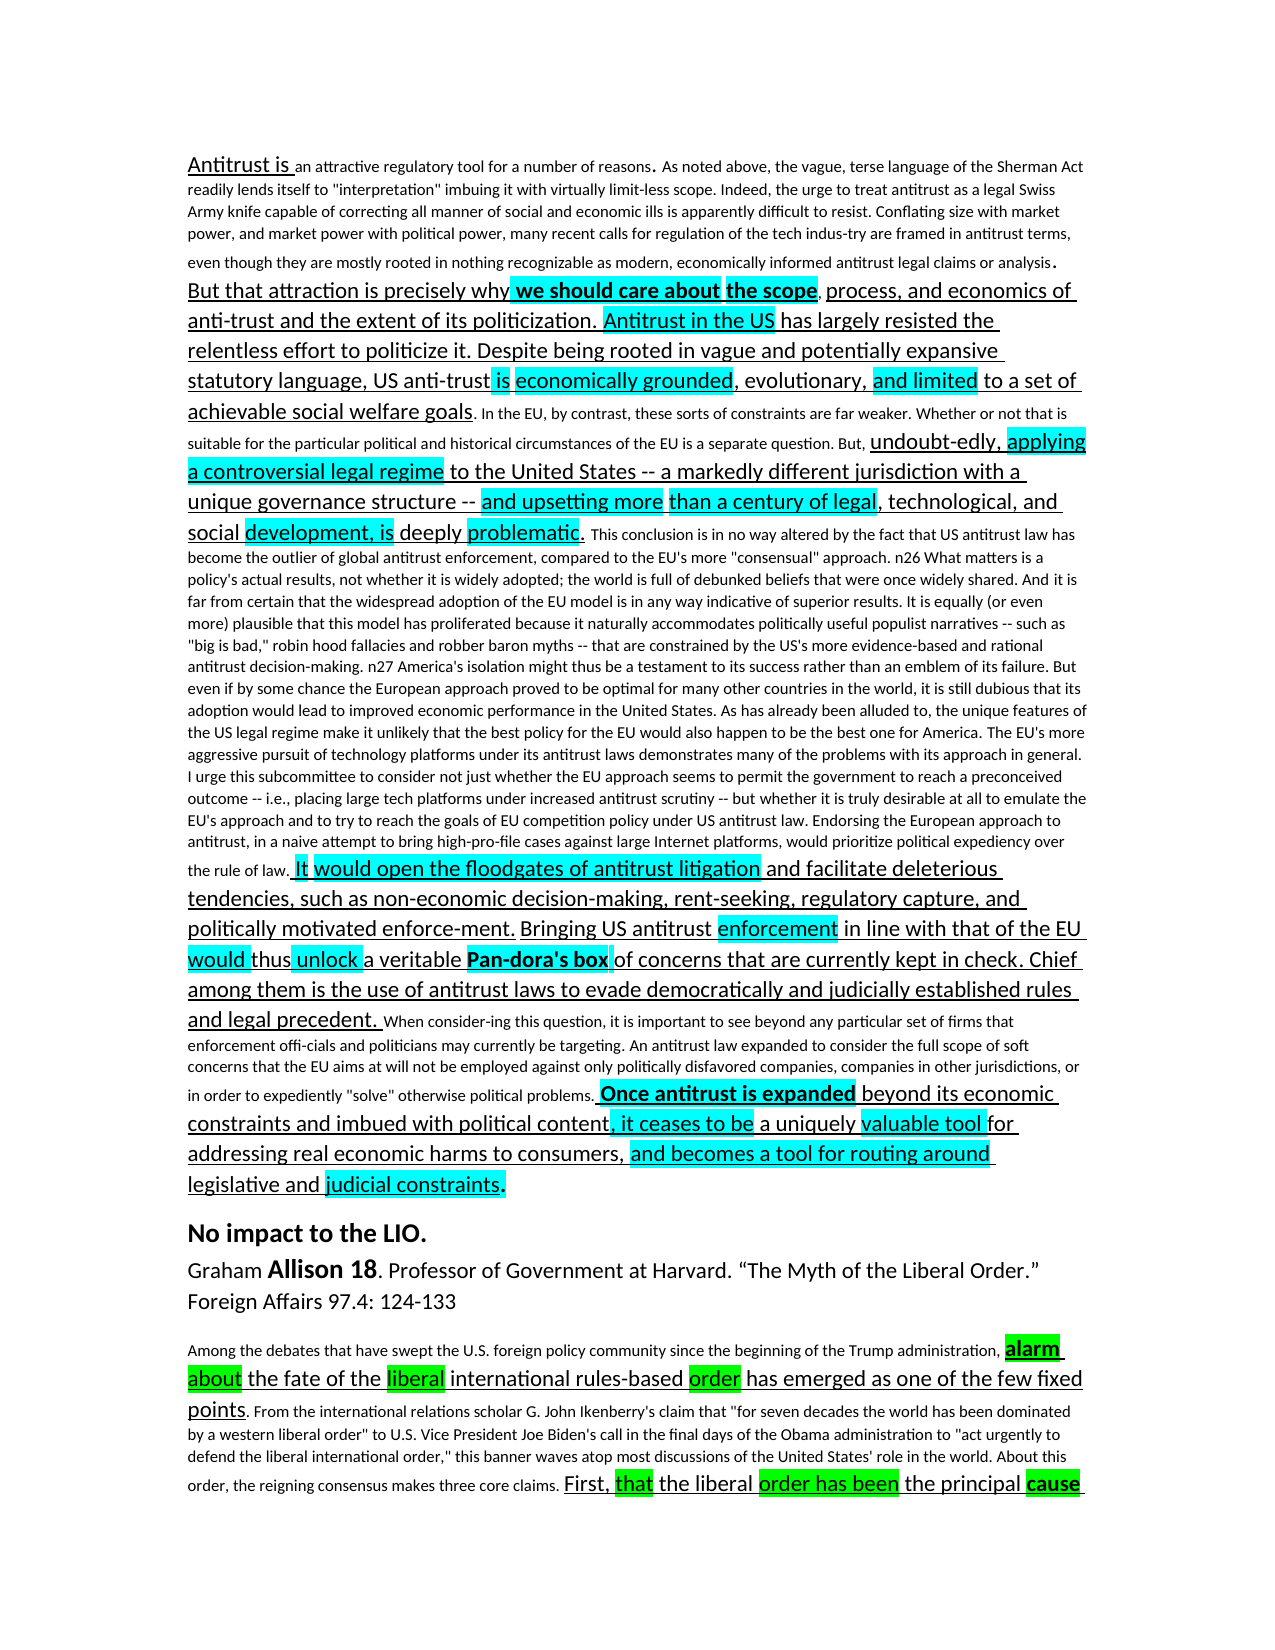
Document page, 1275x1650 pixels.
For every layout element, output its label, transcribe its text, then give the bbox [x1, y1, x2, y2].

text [187, 1334, 1087, 1497]
subtitle No impact to the LIO. [187, 1217, 1087, 1250]
text Antitrust is an attractive regulatory tool for a number of reasons. As noted above, the vague, terse language of the Sherman Act readily lends itself to "interpretation" imbuing it with virtually limit-less scope. Indeed, the urge to treat antitrust as a legal Swiss Army knife capable of correcting all manner of social and economic ills is apparently difficult to resist. Conflating size with market power, and market power with political power, many recent calls for regulation of the tech indus-try are framed in antitrust terms, even though they are mostly rooted in nothing recognizable as modern, economically informed antitrust legal claims or analysis. But that attraction is precisely why we should care about the scope, process, and economics of anti-trust and the extent of its politicization. Antitrust in the US has largely resisted the relentless effort to politicize it. Despite being rooted in vague and potentially expansive statutory language, US anti-trust is economically grounded, evolutionary, and limited to a set of achievable social welfare goals. In the EU, by contrast, these sorts of constraints are far weaker. Whether or not that is suitable for the particular political and historical circumstances of the EU is a separate question. But, undoubt-edly, applying a controversial legal regime to the United States -- a markedly different jurisdiction with a unique governance structure -- and upsetting more than a century of legal, technological, and social development, is deeply problematic. This conclusion is in no way altered by the fact that US antitrust law has become the outlier of global antitrust enforcement, compared to the EU's more "consensual" approach. n26 What matters is a policy's actual results, not whether it is widely adopted; the world is full of debunked beliefs that were once widely shared. And it is far from certain that the widespread adoption of the EU model is in any way indicative of superior results. It is equally (or even more) plausible that this model has proliferated because it naturally accommodates politically useful populist narratives -- such as "big is bad," robin hood fallacies and robber baron myths -- that are constrained by the US's more evidence-based and rational antitrust decision-making. n27 America's isolation might thus be a testament to its success rather than an emblem of its failure. But even if by some chance the European approach proved to be optimal for many other countries in the world, it is still dubious that its adoption would lead to improved economic performance in the United States. As has already been alluded to, the unique features of the US legal regime make it unlikely that the best policy for the EU would also happen to be the best one for America. The EU's more aggressive pursuit of technology platforms under its antitrust laws demonstrates many of the problems with its approach in general. I urge this subcommittee to consider not just whether the EU approach seems to permit the government to reach a preconceived outcome -- i.e., placing large tech platforms under increased antitrust scrutiny -- but whether it is truly desirable at all to emulate the EU's approach and to try to reach the goals of EU competition policy under US antitrust law. Endorsing the European approach to antitrust, in a naive attempt to bring high-pro-file cases against large Internet platforms, would prioritize political expediency over the rule of law. It would open the floodgates of antitrust litigation and facilitate deleterious tendencies, such as non-economic decision-making, rent-seeking, regulatory capture, and politically motivated enforce-ment. Bringing US antitrust enforcement in line with that of the EU would thus unlock a veritable Pan-dora's box of concerns that are currently kept in check. Chief among them is the use of antitrust laws to evade democratically and judicially established rules and legal precedent. When consider-ing this question, it is important to see beyond any particular set of firms that enforcement offi-cials and politicians may currently be targeting. An antitrust law expanded to consider the full scope of soft concerns that the EU aims at will not be employed against only politically disfavored companies, companies in other jurisdictions, or in order to expediently "solve" otherwise political problems. Once antitrust is expanded beyond its economic constraints and imbued with political content, it ceases to be a uniquely valuable tool for addressing real economic harms to consumers, and becomes a tool for routing around legislative and judicial constraints. [187, 150, 1087, 1198]
text Graham Allison 18. Professor of Government at Harvard. “The Myth of the Liberal Order.” Foreign Affairs 97.4: 124-133 [187, 1252, 1087, 1316]
